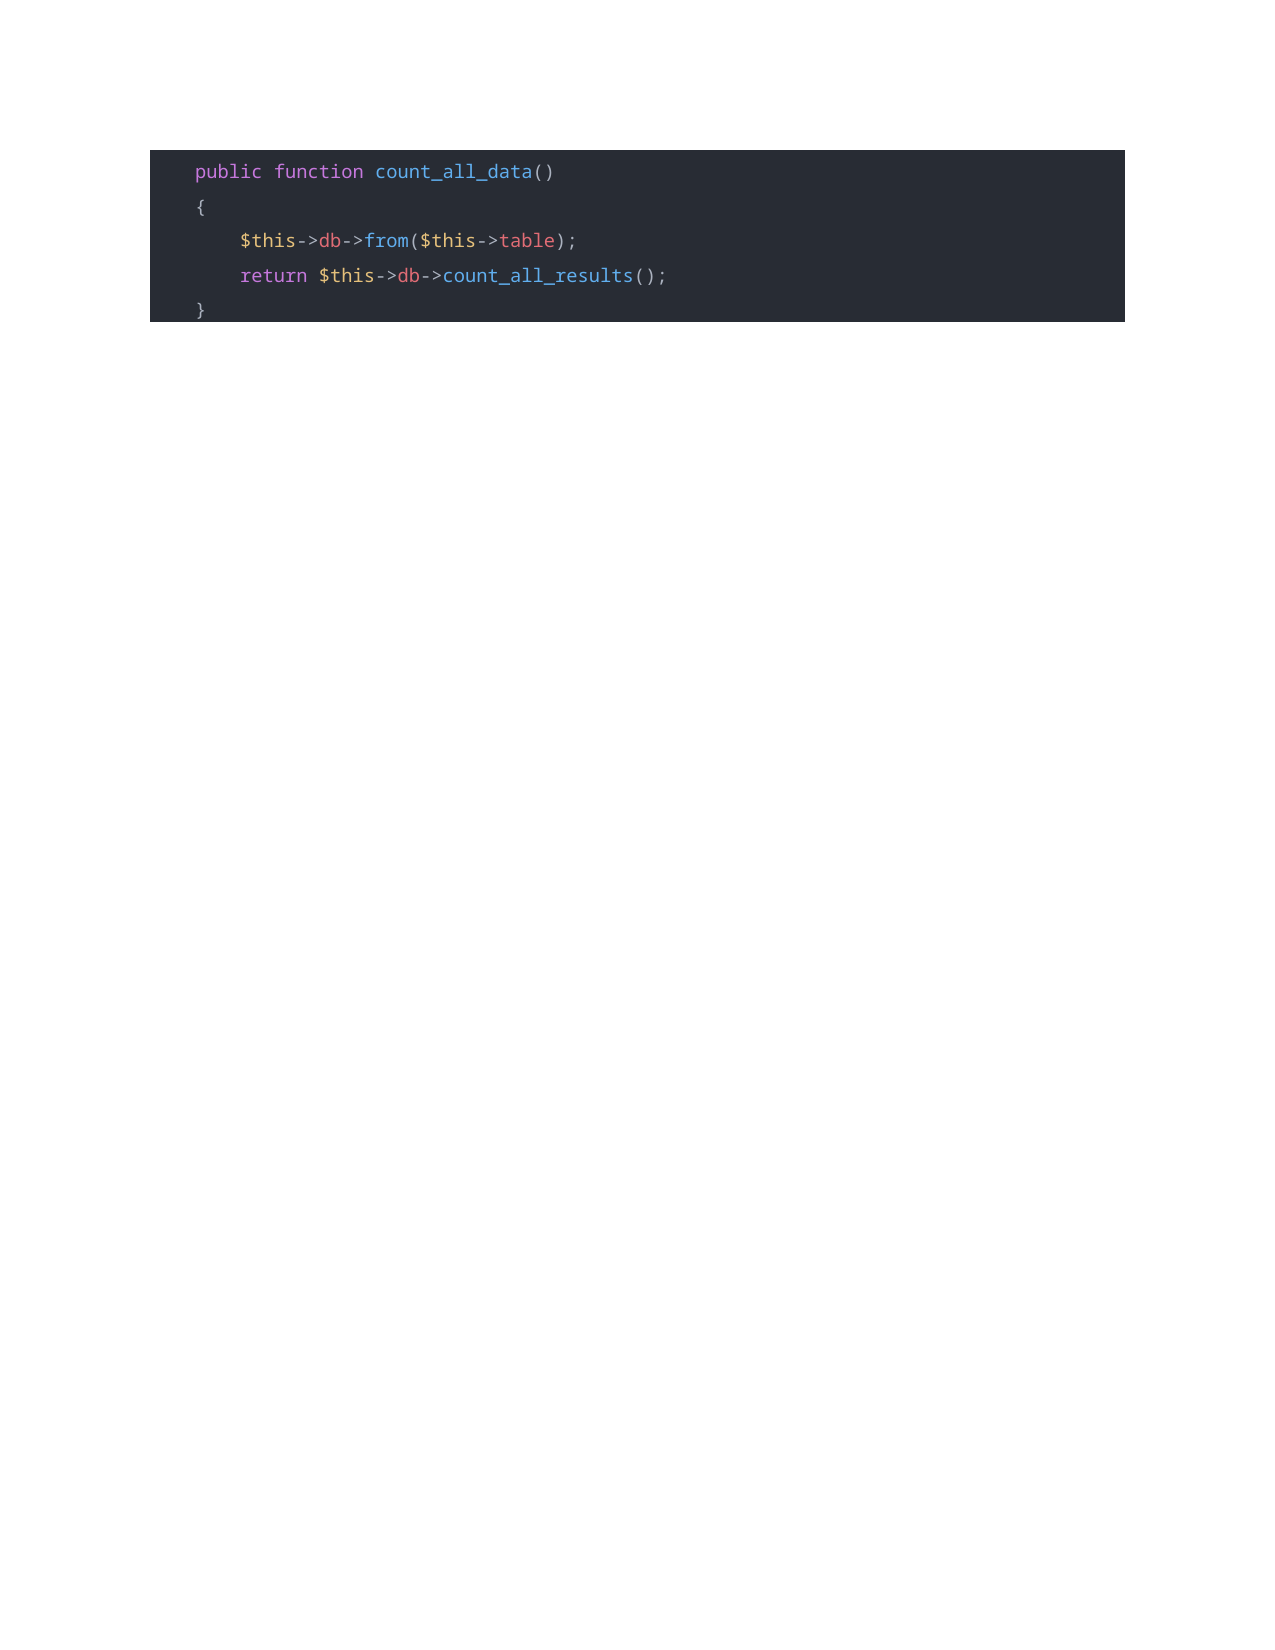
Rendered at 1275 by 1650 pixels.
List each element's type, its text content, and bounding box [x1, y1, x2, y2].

text return $this->db->count_all_results(); [150, 253, 1125, 287]
text { [150, 184, 1125, 219]
text } [150, 287, 1125, 322]
text $this->db->from($this->table); [150, 219, 1125, 253]
text public function count_all_data() [150, 150, 1125, 184]
